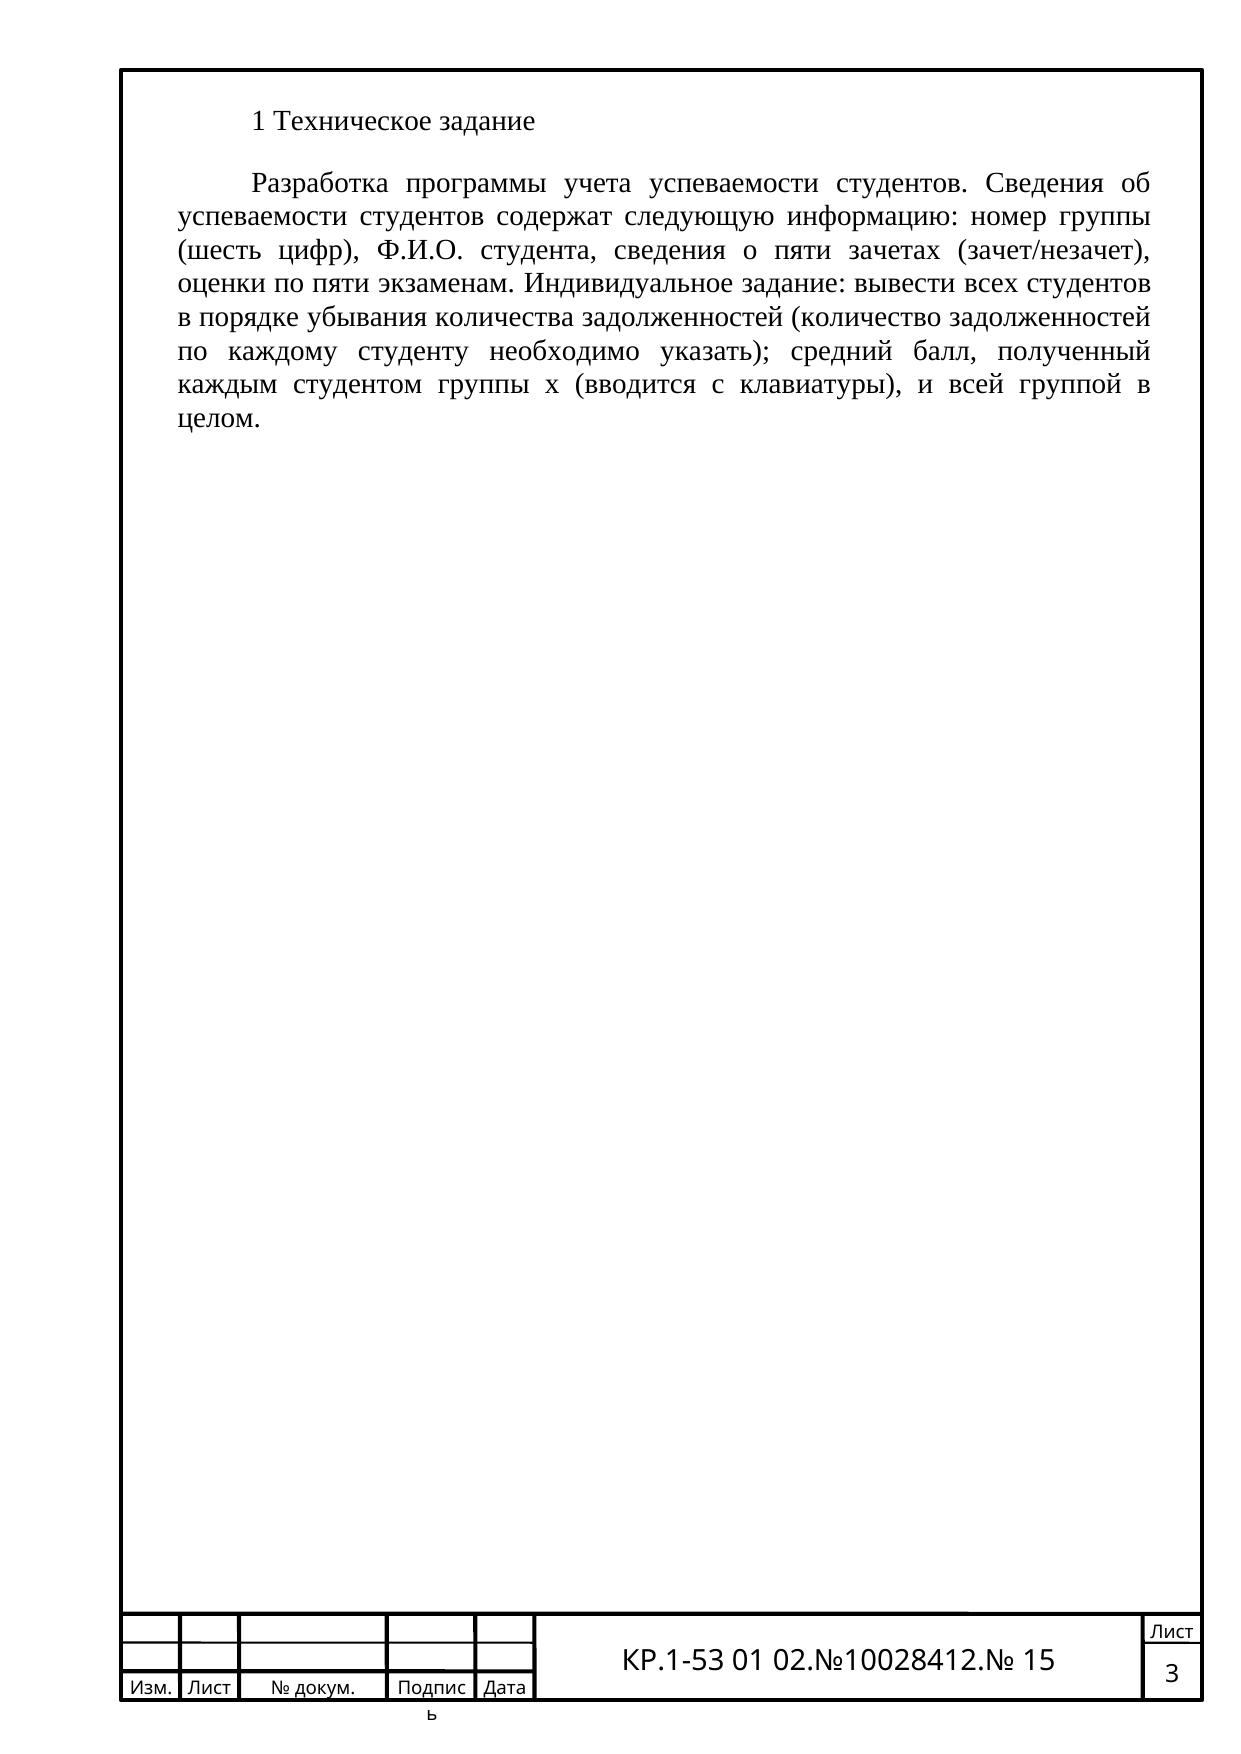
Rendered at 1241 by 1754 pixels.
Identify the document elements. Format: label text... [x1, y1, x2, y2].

subtitle Разработка программы учета успеваемости студентов. Сведения об успеваемости студентов содержат следующую информацию: номер группы (шесть цифр), Ф.И.О. студента, сведения о пяти зачетах (зачет/незачет), оценки по пяти экзаменам. Индивидуальное задание: вывести всех студентов в порядке убывания количества задолженностей (количество задолженностей по каждому студенту необходимо указать); средний балл, полученный каждым студентом группы х (вводится с клавиатуры), и всей группой в целом. [177, 165, 1152, 433]
subtitle 1 Техническое задание [177, 103, 1152, 136]
